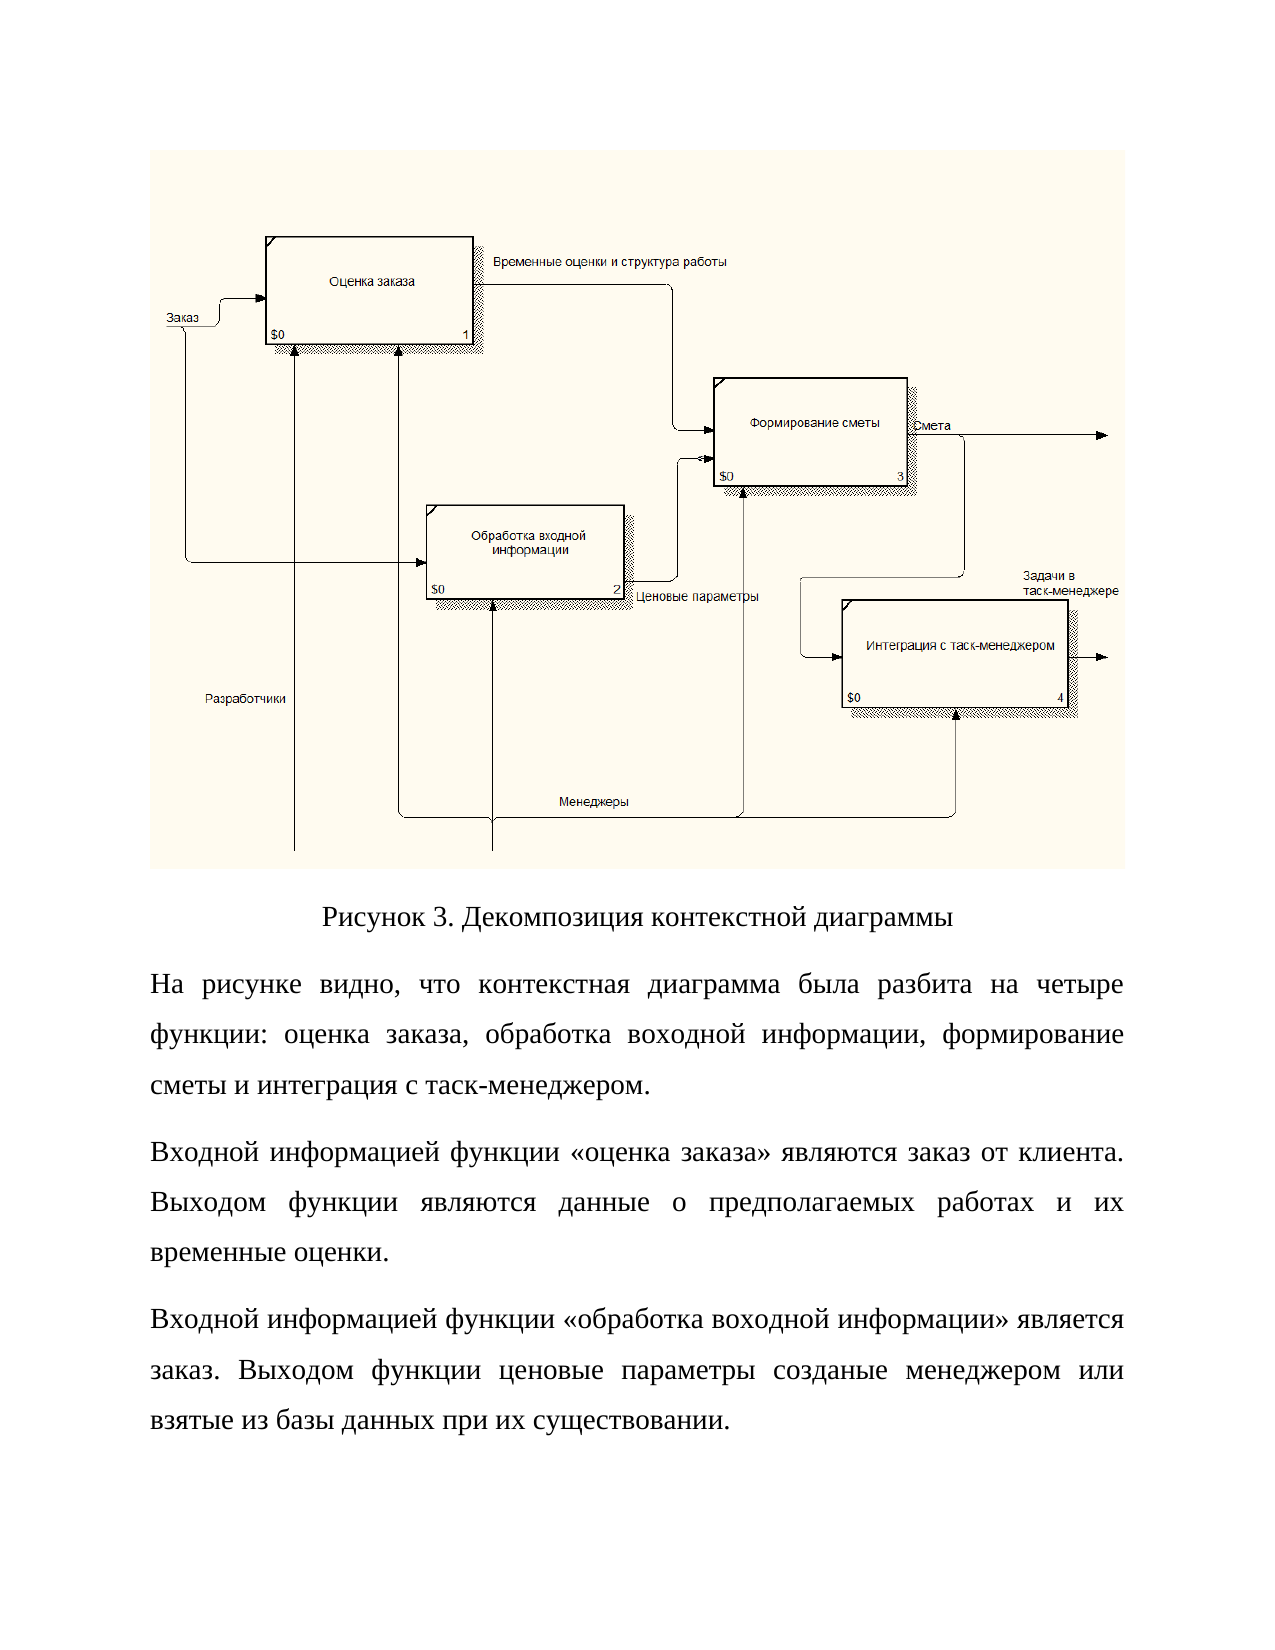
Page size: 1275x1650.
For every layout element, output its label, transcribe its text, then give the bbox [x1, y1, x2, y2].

picture [150, 150, 1125, 869]
text Входной информацией функции «обработка воходной информации» является заказ. Выходом функции ценовые параметры созданые менеджером или взятые из базы данных при их существовании. [150, 1302, 1125, 1436]
text На рисунке видно, что контекстная диаграмма была разбита на четыре функции: оценка заказа, обработка воходной информации, формирование сметы и интеграция с таск-менеджером. [150, 966, 1125, 1101]
text Рисунок 3. Декомпозиция контекстной диаграммы [150, 899, 1125, 933]
text Входной информацией функции «оценка заказа» являются заказ от клиента. Выходом функции являются данные о предполагаемых работах и их временные оценки. [150, 1134, 1125, 1268]
